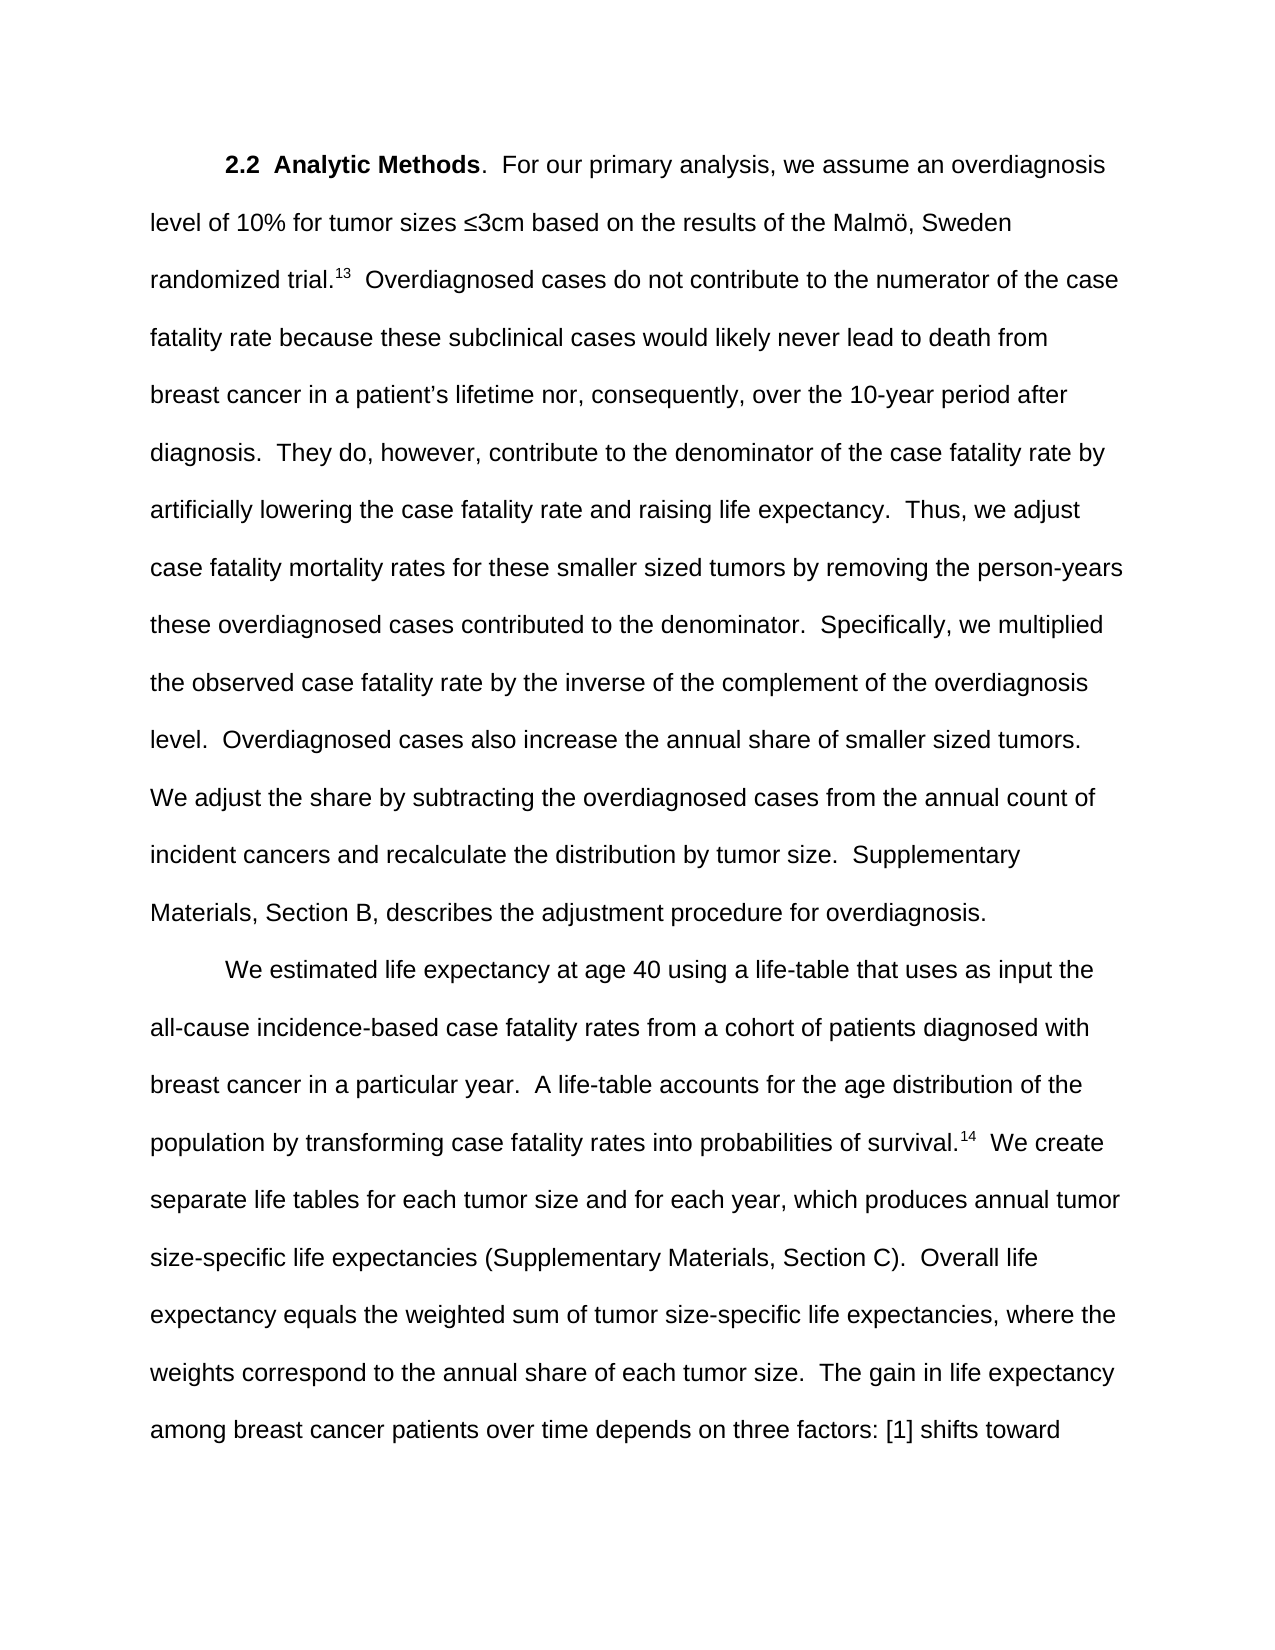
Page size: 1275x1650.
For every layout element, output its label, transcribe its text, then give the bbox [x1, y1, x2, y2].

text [150, 955, 1125, 1444]
text 2.2 Analytic Methods. For our primary analysis, we assume an overdiagnosis level of 10% for tumor sizes ≤3cm based on the results of the Malmö, Sweden randomized trial.13 Overdiagnosed cases do not contribute to the numerator of the case fatality rate because these subclinical cases would likely never lead to death from breast cancer in a patient’s lifetime nor, consequently, over the 10-year period after diagnosis. They do, however, contribute to the denominator of the case fatality rate by artificially lowering the case fatality rate and raising life expectancy. Thus, we adjust case fatality mortality rates for these smaller sized tumors by removing the person-years these overdiagnosed cases contributed to the denominator. Specifically, we multiplied the observed case fatality rate by the inverse of the complement of the overdiagnosis level. Overdiagnosed cases also increase the annual share of smaller sized tumors. We adjust the share by subtracting the overdiagnosed cases from the annual count of incident cancers and recalculate the distribution by tumor size. Supplementary Materials, Section B, describes the adjustment procedure for overdiagnosis. [150, 150, 1125, 926]
